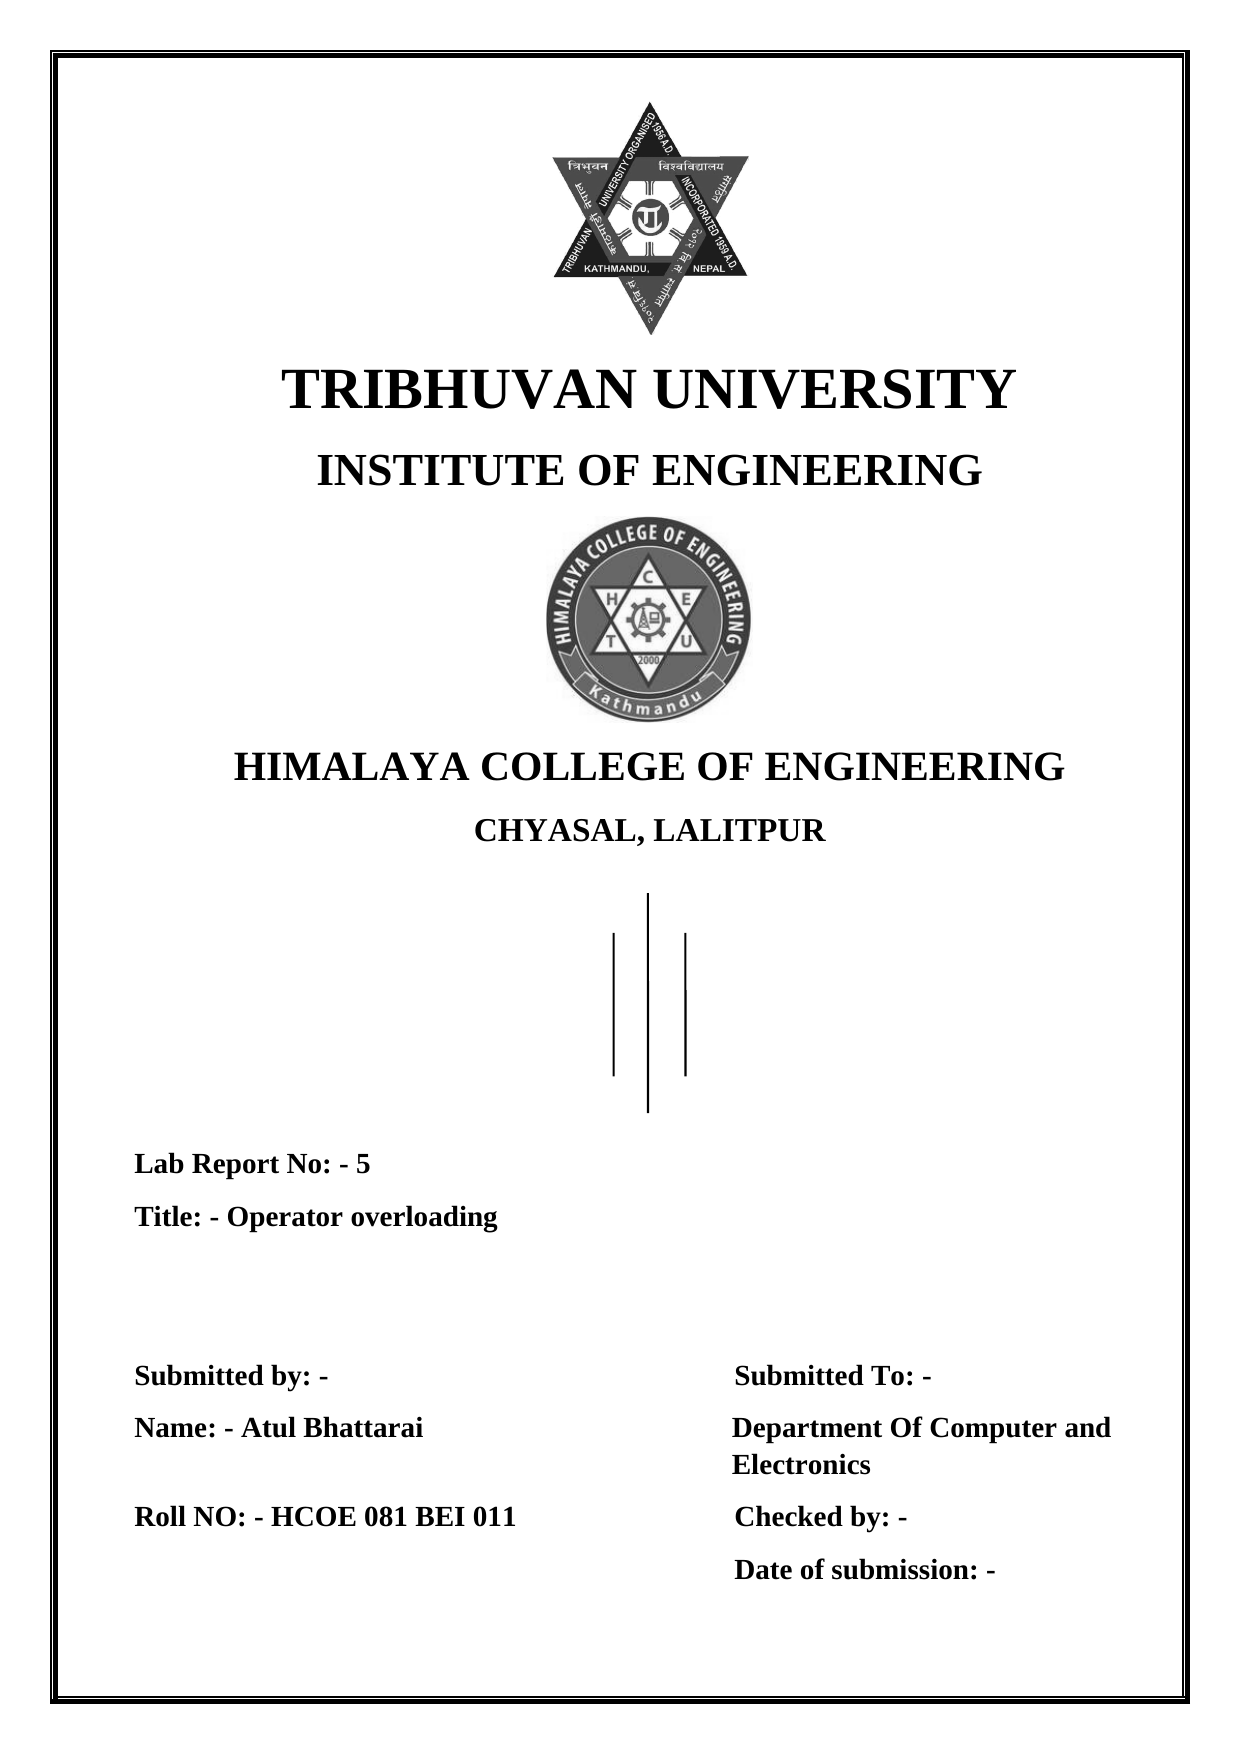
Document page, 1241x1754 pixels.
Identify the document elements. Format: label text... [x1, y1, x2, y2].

text CHYASAL, LALITPUR [134, 810, 1165, 848]
text Name: - Atul Bhattarai Department Of Computer and Electronics [134, 1411, 1165, 1480]
text TRIBHUVAN UNIVERSITY [134, 354, 1165, 421]
text HIMALAYA COLLEGE OF ENGINEERING [134, 742, 1165, 790]
text Roll NO: - HCOE 081 BEI 011 Checked by: - [134, 1499, 1165, 1533]
text Date of submission: - [734, 1552, 1165, 1586]
text Title: - Operator overloading [134, 1199, 1165, 1233]
text Submitted by: - Submitted To: - [134, 1358, 1165, 1391]
text INSTITUTE OF ENGINEERING [134, 443, 1165, 496]
text Lab Report No: - 5 [134, 1147, 1165, 1180]
